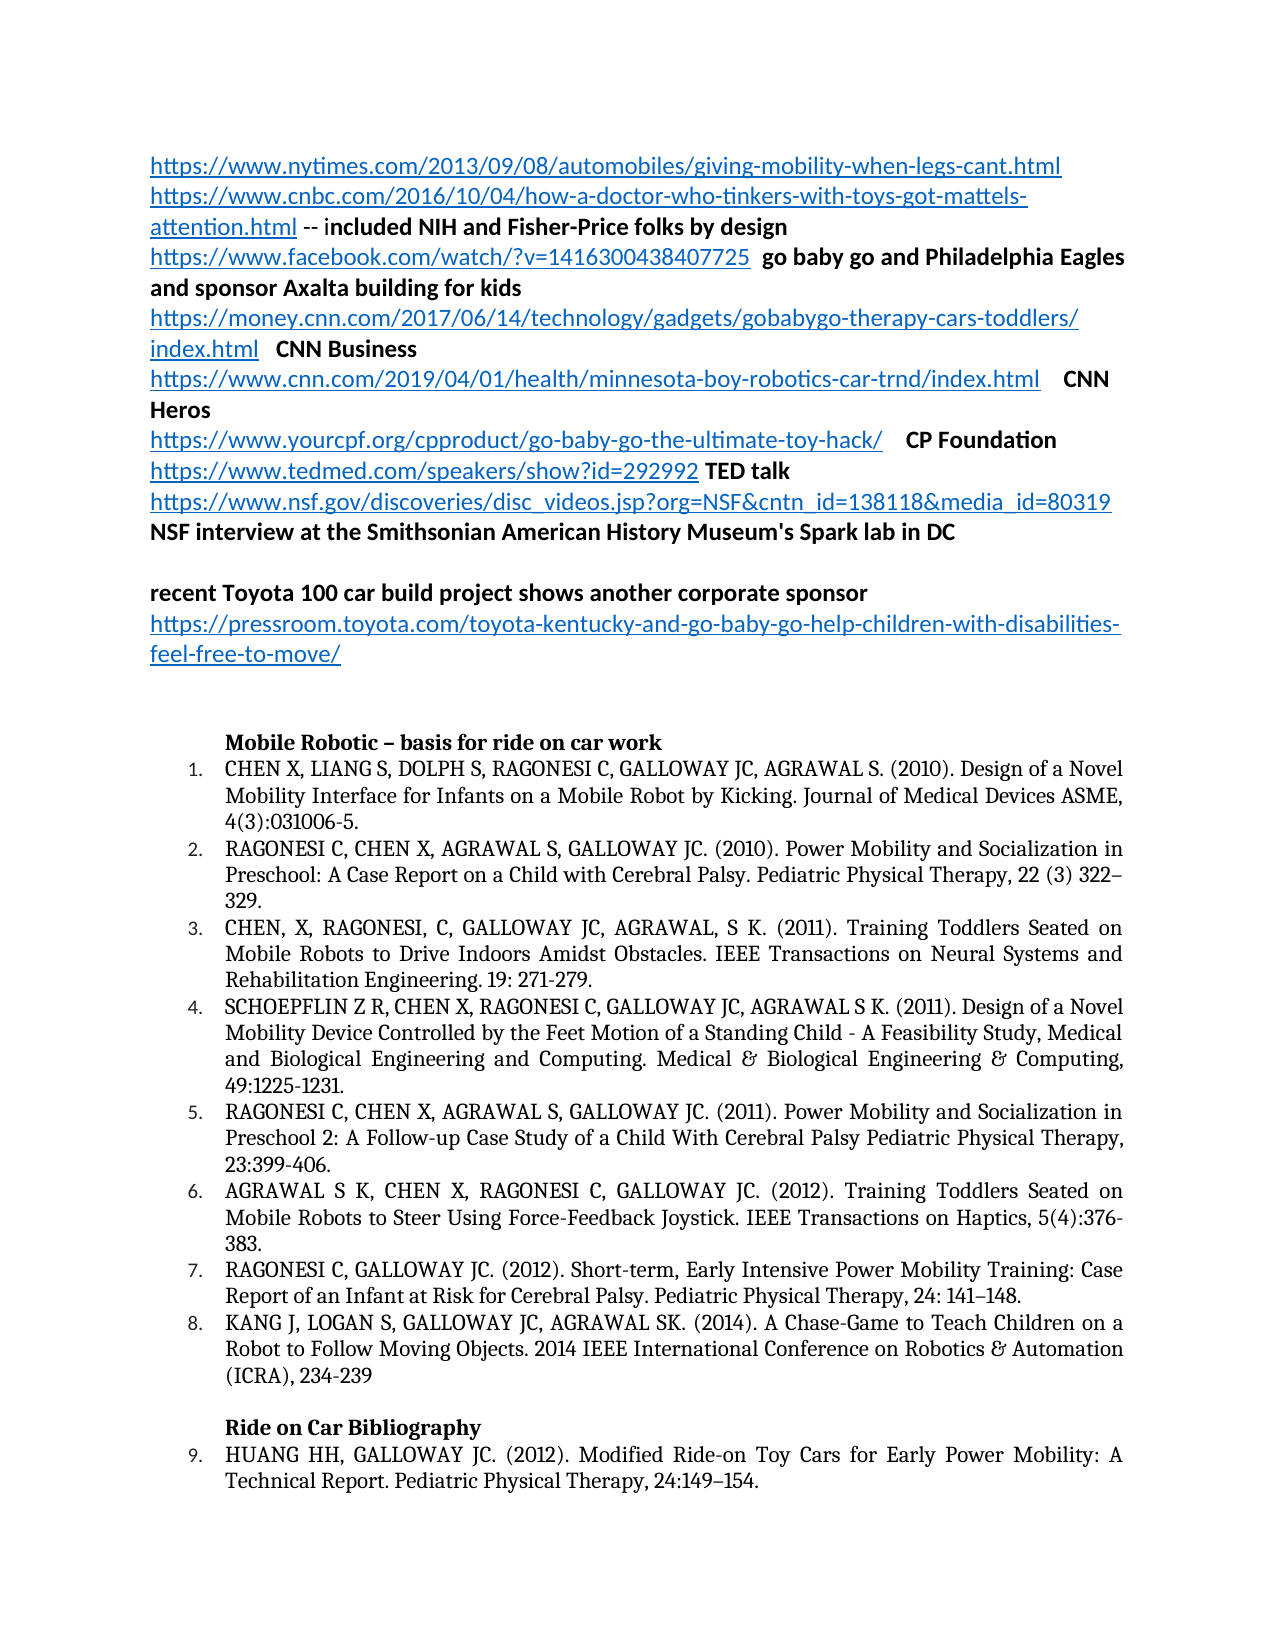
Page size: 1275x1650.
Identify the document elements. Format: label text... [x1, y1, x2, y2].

text https://www.tedmed.com/speakers/show?id=292992 TED talk [150, 455, 1125, 486]
text https://money.cnn.com/2017/06/14/technology/gadgets/gobabygo-therapy-cars-toddlers/index.html CNN Business [150, 303, 1125, 364]
list RAGONESI C, CHEN X, AGRAWAL S, GALLOWAY JC. (2011). Power Mobility and Socialization in Preschool 2: A Follow-up Case Study of a Child With Cerebral Palsy Pediatric Physical Therapy, 23:399-406. [187, 1099, 1125, 1178]
text Mobile Robotic – basis for ride on car work [225, 730, 1125, 756]
text recent Toyota 100 car build project shows another corporate sponsor [150, 577, 1125, 608]
text https://www.facebook.com/watch/?v=1416300438407725 go baby go and Philadelphia Eagles and sponsor Axalta building for kids [150, 242, 1125, 303]
text https://www.cnn.com/2019/04/01/health/minnesota-boy-robotics-car-trnd/index.html CNN Heros [150, 364, 1125, 425]
text https://www.cnbc.com/2016/10/04/how-a-doctor-who-tinkers-with-toys-got-mattels-attention.html -- included NIH and Fisher-Price folks by design [150, 181, 1125, 242]
list CHEN, X, RAGONESI, C, GALLOWAY JC, AGRAWAL, S K. (2011). Training Toddlers Seated on Mobile Robots to Drive Indoors Amidst Obstacles. IEEE Transactions on Neural Systems and Rehabilitation Engineering. 19: 271-279. [187, 914, 1125, 993]
list AGRAWAL S K, CHEN X, RAGONESI C, GALLOWAY JC. (2012). Training Toddlers Seated on Mobile Robots to Steer Using Force-Feedback Joystick. IEEE Transactions on Haptics, 5(4):376-383. [187, 1178, 1125, 1257]
text Ride on Car Bibliography [225, 1415, 1125, 1441]
list CHEN X, LIANG S, DOLPH S, RAGONESI C, GALLOWAY JC, AGRAWAL S. (2010). Design of a Novel Mobility Interface for Infants on a Mobile Robot by Kicking. Journal of Medical Devices ASME, 4(3):031006-5. [187, 756, 1125, 835]
list KANG J, LOGAN S, GALLOWAY JC, AGRAWAL SK. (2014). A Chase-Game to Teach Children on a Robot to Follow Moving Objects. 2014 IEEE International Conference on Robotics & Automation (ICRA), 234-239 [187, 1310, 1125, 1389]
list SCHOEPFLIN Z R, CHEN X, RAGONESI C, GALLOWAY JC, AGRAWAL S K. (2011). Design of a Novel Mobility Device Controlled by the Feet Motion of a Standing Child - A Feasibility Study, Medical and Biological Engineering and Computing. Medical & Biological Engineering & Computing, 49:1225-1231. [187, 993, 1125, 1099]
list HUANG HH, GALLOWAY JC. (2012). Modified Ride-on Toy Cars for Early Power Mobility: A Technical Report. Pediatric Physical Therapy, 24:149–154. [187, 1441, 1125, 1494]
text https://www.nsf.gov/discoveries/disc_videos.jsp?org=NSF&cntn_id=138118&media_id=80319 NSF interview at the Smithsonian American History Museum's Spark lab in DC [150, 486, 1125, 547]
text https://pressroom.toyota.com/toyota-kentucky-and-go-baby-go-help-children-with-disabilities-feel-free-to-move/ [150, 608, 1125, 669]
list RAGONESI C, CHEN X, AGRAWAL S, GALLOWAY JC. (2010). Power Mobility and Socialization in Preschool: A Case Report on a Child with Cerebral Palsy. Pediatric Physical Therapy, 22 (3) 322–329. [187, 835, 1125, 914]
text https://www.yourcpf.org/cpproduct/go-baby-go-the-ultimate-toy-hack/ CP Foundation [150, 425, 1125, 455]
text https://www.nytimes.com/2013/09/08/automobiles/giving-mobility-when-legs-cant.html [150, 150, 1125, 181]
list RAGONESI C, GALLOWAY JC. (2012). Short-term, Early Intensive Power Mobility Training: Case Report of an Infant at Risk for Cerebral Palsy. Pediatric Physical Therapy, 24: 141–148. [187, 1257, 1125, 1310]
